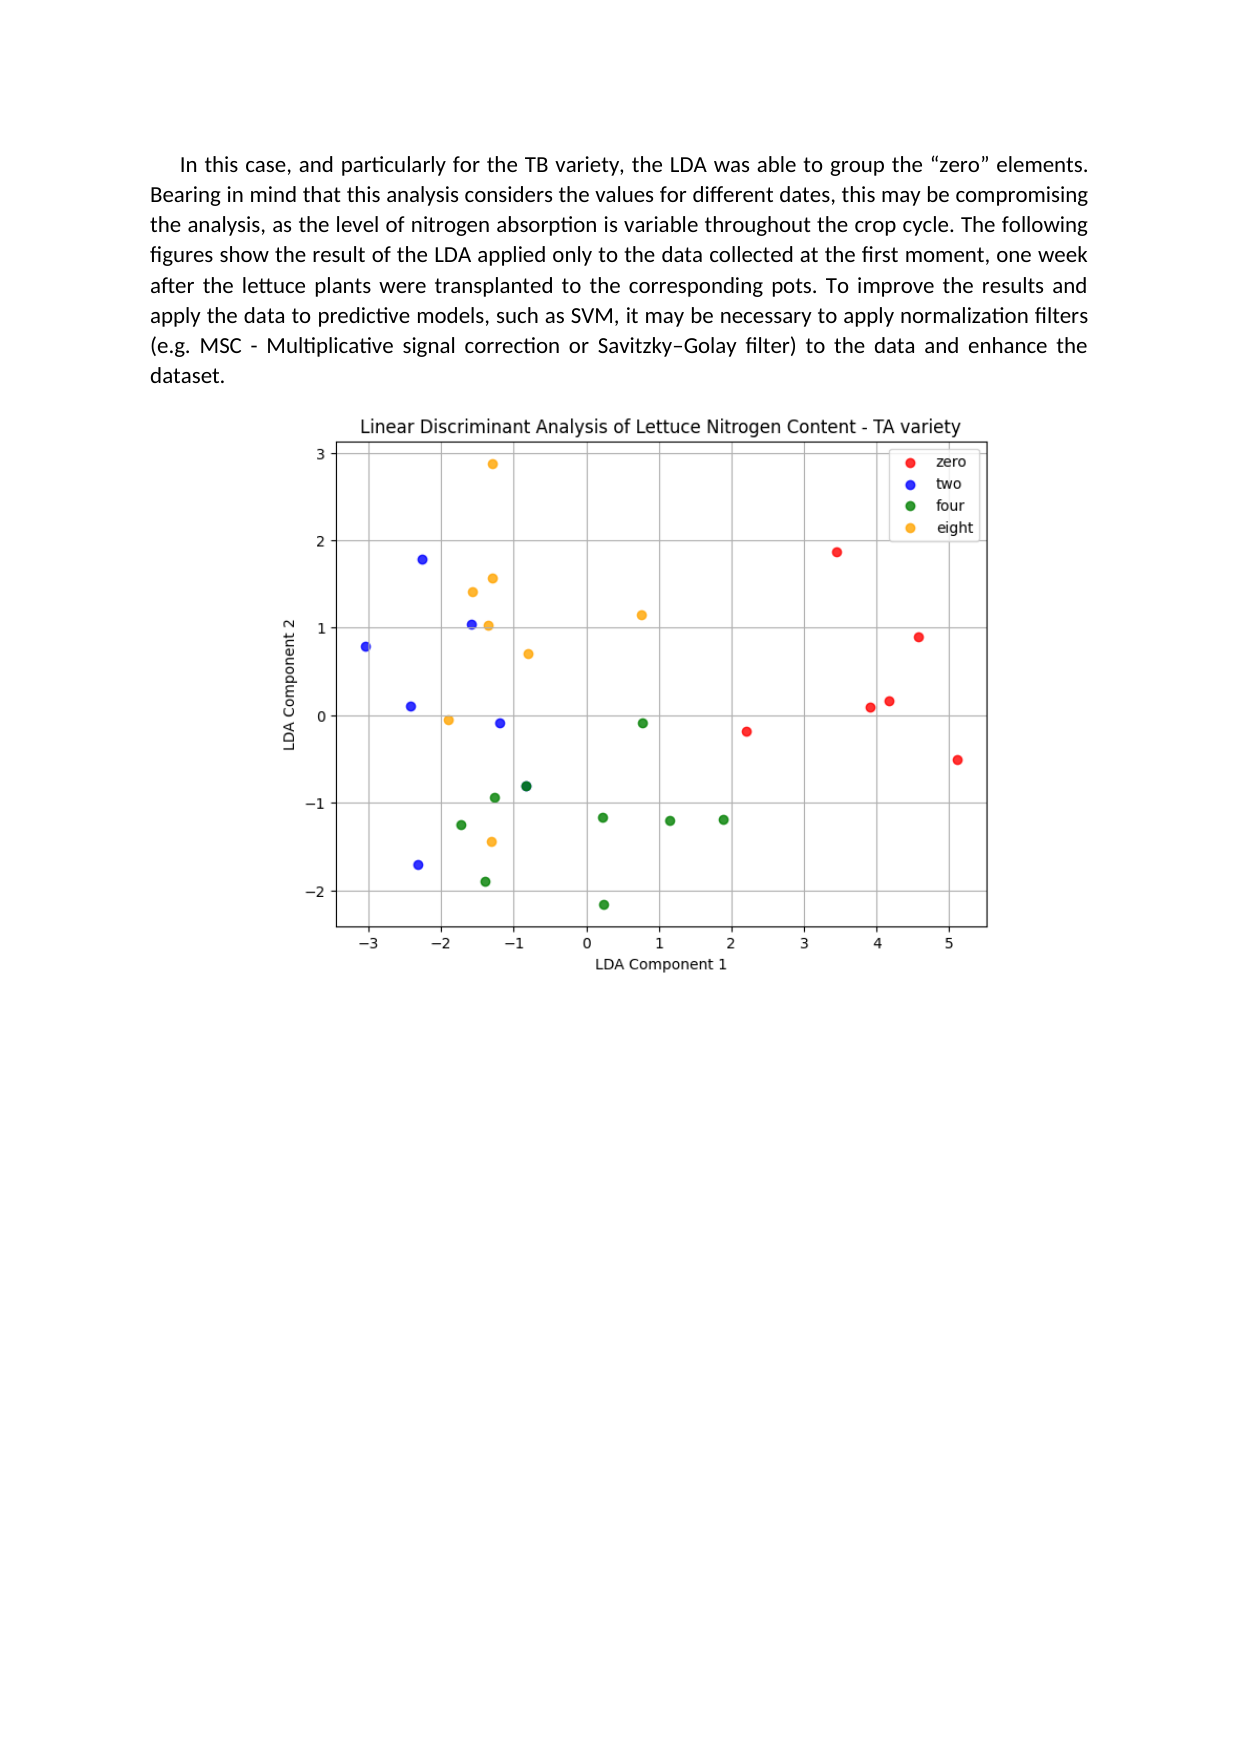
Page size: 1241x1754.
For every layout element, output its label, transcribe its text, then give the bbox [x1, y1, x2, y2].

picture [273, 408, 996, 982]
text In this case, and particularly for the TB variety, the LDA was able to group the “zero” elements. Bearing in mind that this analysis considers the values for different dates, this may be compromising the analysis, as the level of nitrogen absorption is variable throughout the crop cycle. The following figures show the result of the LDA applied only to the data collected at the first moment, one week after the lettuce plants were transplanted to the corresponding pots. To improve the results and apply the data to predictive models, such as SVM, it may be necessary to apply normalization filters (e.g. MSC - Multiplicative signal correction or Savitzky–Golay filter) to the data and enhance the dataset. [150, 150, 1090, 389]
